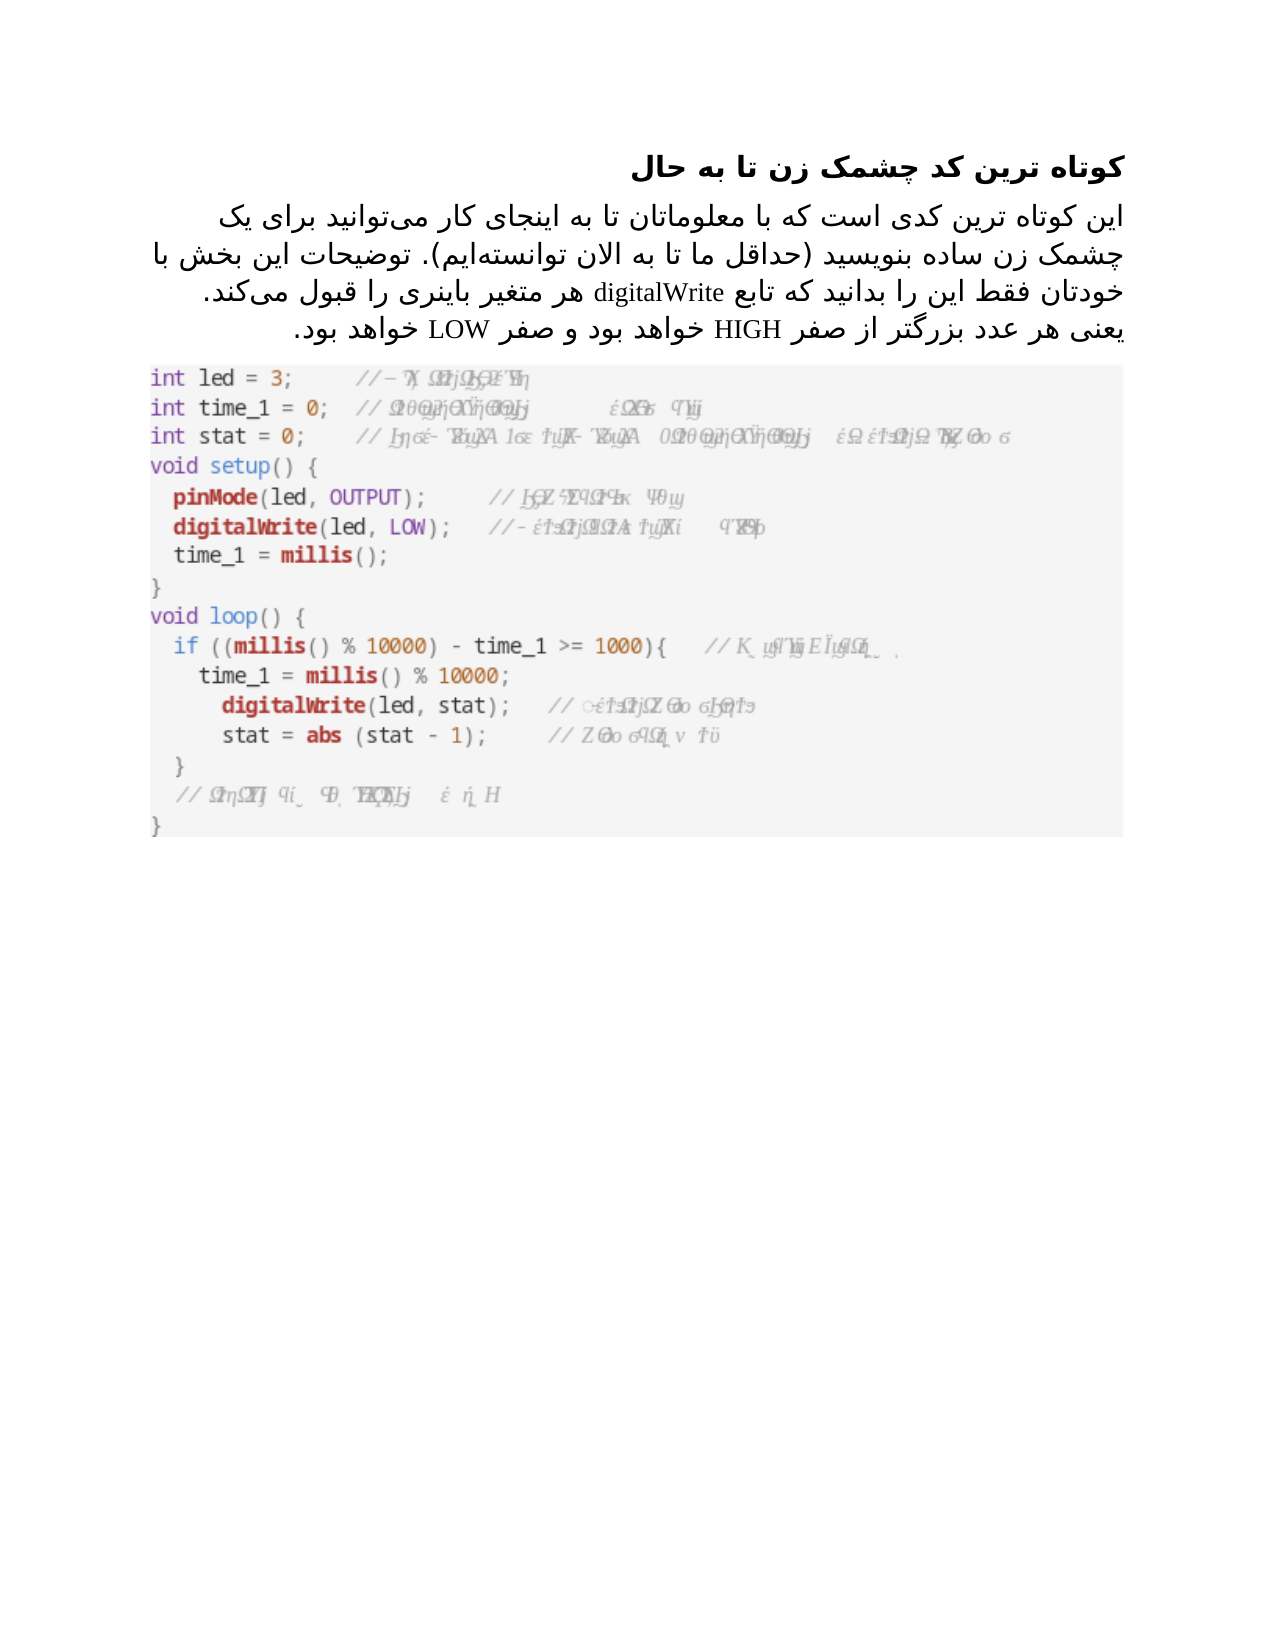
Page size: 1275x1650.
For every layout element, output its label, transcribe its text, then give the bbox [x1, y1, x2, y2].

text این کوتاه ترین کدی است که با معلوماتان تا به اینجای کار می‌توانید برای یک چشمک زن ساده بنویسید (حداقل ما تا به الان توانسته‌ایم). توضیحات این بخش با خودتان فقط این را بدانید که تابع digitalWrite هر متغیر باینری را قبول می‌کند. یعنی هر عدد بزرگتر از صفر HIGH خواهد بود و صفر LOW خواهد بود. [150, 200, 1125, 346]
subtitle کوتاه ترین کد چشمک زن تا به حال [150, 150, 1125, 184]
